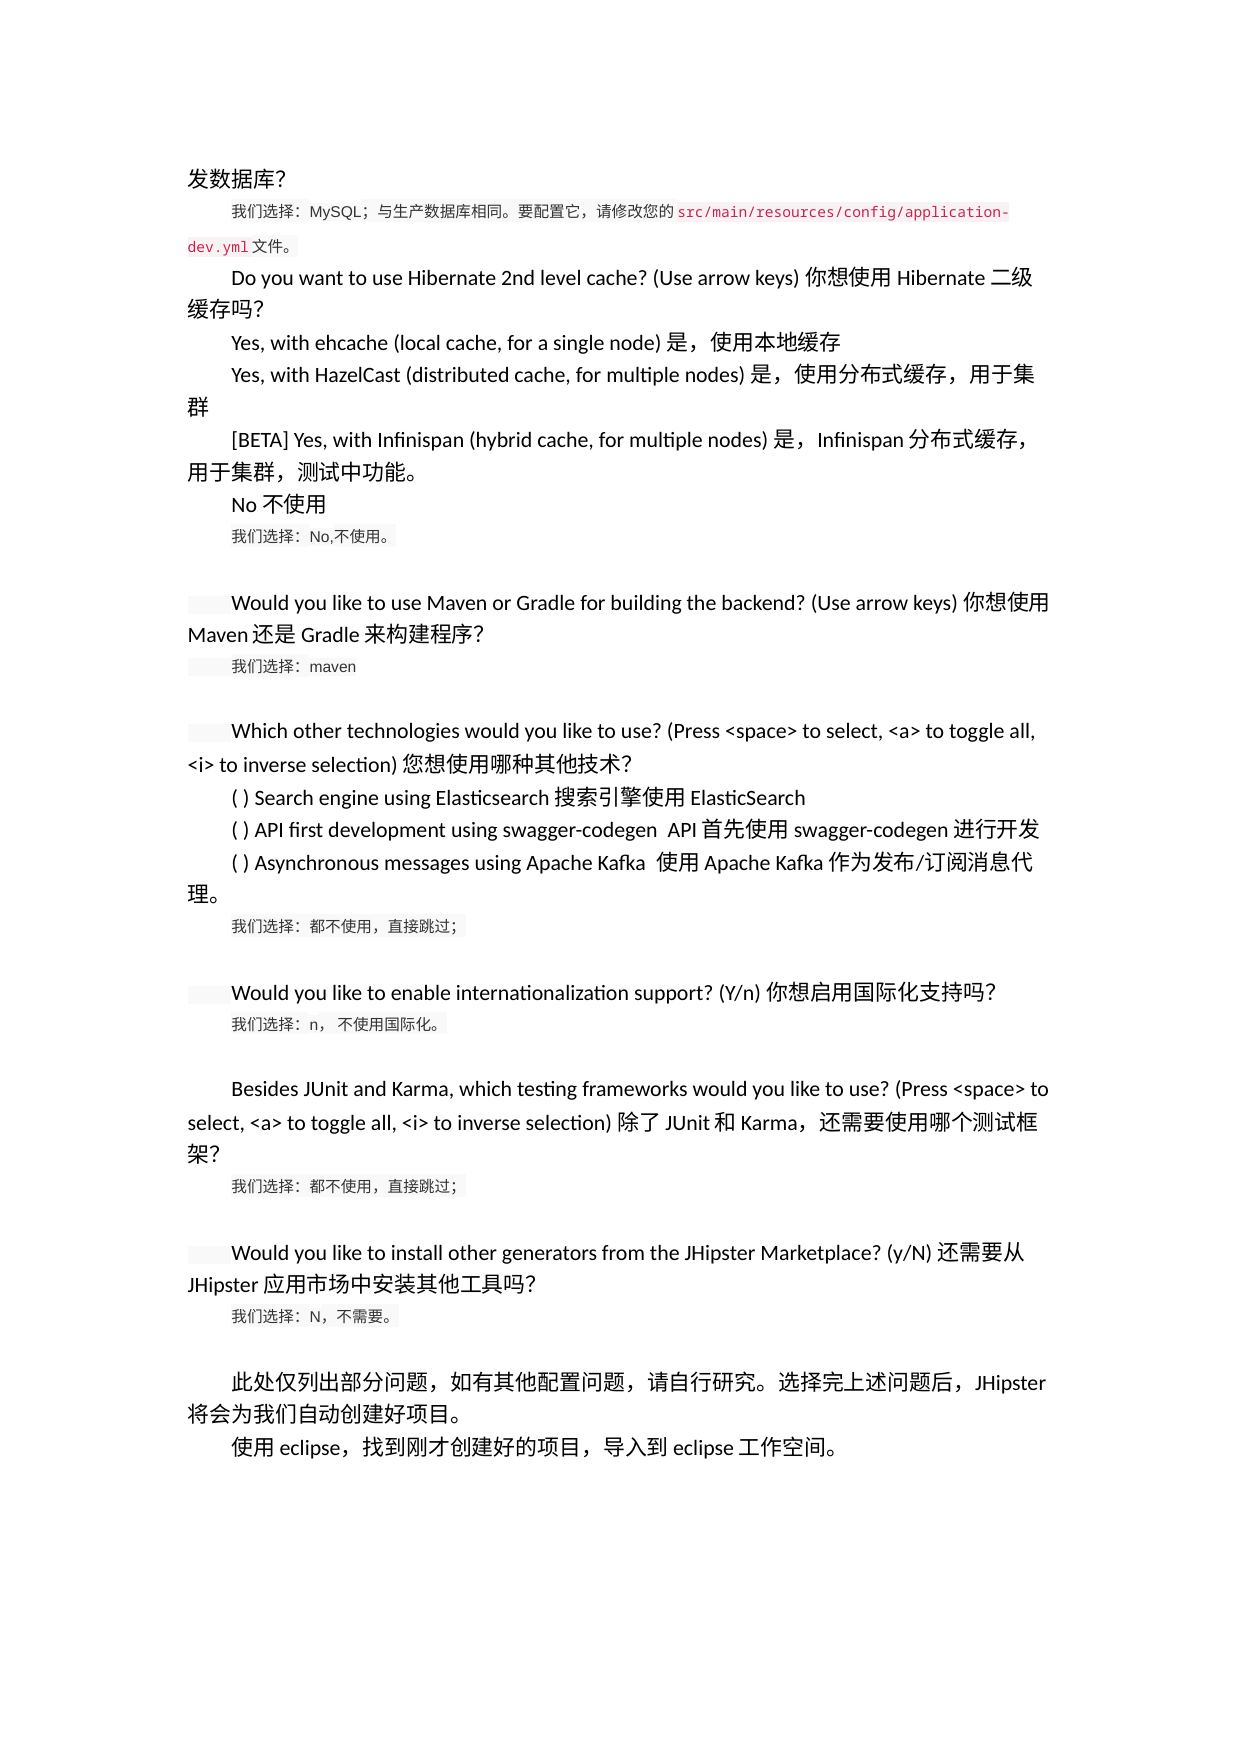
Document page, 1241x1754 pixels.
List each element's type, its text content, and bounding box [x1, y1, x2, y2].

text 我们选择：都不使用，直接跳过； [187, 1169, 1053, 1202]
text ( ) Asynchronous messages using Apache Kafka 使用Apache Kafka作为发布/订阅消息代理。 [187, 844, 1053, 909]
text 使用eclipse，找到刚才创建好的项目，导入到eclipse工作空间。 [187, 1429, 1053, 1462]
text Yes, with ehcache (local cache, for a single node) 是，使用本地缓存 [187, 324, 1053, 357]
text ( ) API first development using swagger-codegen API首先使用swagger-codegen进行开发 [187, 812, 1053, 844]
text 此处仅列出部分问题，如有其他配置问题，请自行研究。选择完上述问题后，JHipster将会为我们自动创建好项目。 [187, 1364, 1053, 1429]
text [BETA] Yes, with Infinispan (hybrid cache, for multiple nodes) 是，Infinispan分布式缓存，用于集群，测试中功能。 [187, 422, 1053, 487]
text Besides JUnit and Karma, which testing frameworks would you like to use? (Press <space> to select, <a> to toggle all, <i> to inverse selection) 除了JUnit和Karma，还需要使用哪个测试框架？ [187, 1072, 1053, 1169]
text 我们选择：n， 不使用国际化。 [187, 1007, 1053, 1039]
text 我们选择：maven [187, 649, 1053, 682]
text Would you like to use Maven or Gradle for building the backend? (Use arrow keys) 你想使用Maven还是Gradle来构建程序？ [187, 584, 1053, 649]
text 我们选择：都不使用，直接跳过； [187, 909, 1053, 942]
text No 不使用 [187, 487, 1053, 519]
text Do you want to use Hibernate 2nd level cache? (Use arrow keys) 你想使用Hibernate二级缓存吗？ [187, 259, 1053, 324]
text 我们选择：N，不需要。 [187, 1299, 1053, 1332]
text ( ) Search engine using Elasticsearch 搜索引擎使用ElasticSearch [187, 779, 1053, 812]
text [187, 162, 1053, 194]
text 我们选择：No,不使用。 [187, 519, 1053, 552]
text Yes, with HazelCast (distributed cache, for multiple nodes) 是，使用分布式缓存，用于集群 [187, 357, 1053, 422]
text Which other technologies would you like to use? (Press <space> to select, <a> to toggle all, <i> to inverse selection) 您想使用哪种其他技术？ [187, 714, 1053, 779]
text 我们选择：MySQL；与生产数据库相同。要配置它，请修改您的src/main/resources/config/application-dev.yml文件。 [187, 194, 1053, 259]
text Would you like to install other generators from the JHipster Marketplace? (y/N) 还需要从JHipster应用市场中安装其他工具吗？ [187, 1234, 1053, 1299]
text Would you like to enable internationalization support? (Y/n) 你想启用国际化支持吗？ [187, 974, 1053, 1007]
